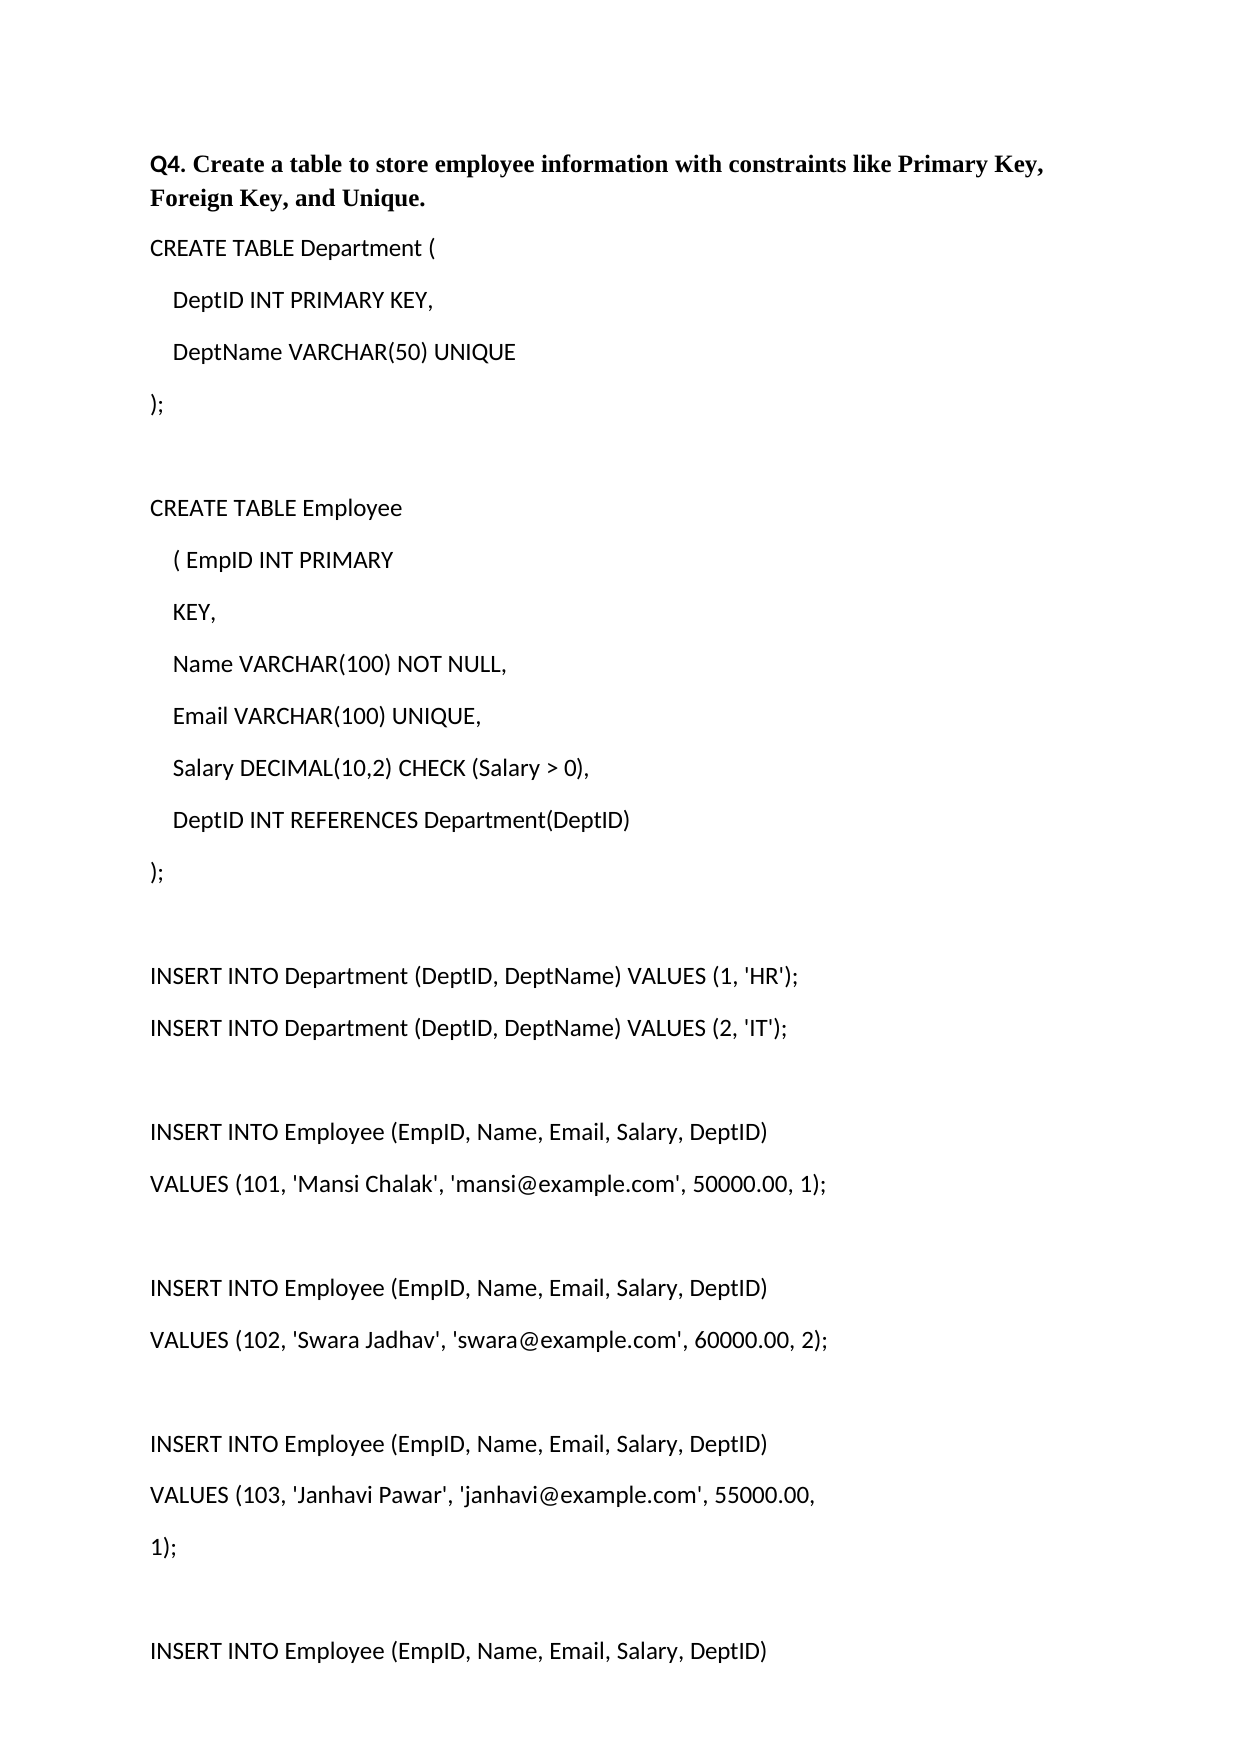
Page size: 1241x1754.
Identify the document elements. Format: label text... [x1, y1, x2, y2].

text CREATE TABLE Employee ( EmpID INT PRIMARY KEY, [150, 493, 427, 627]
text Name VARCHAR(100) NOT NULL, Email VARCHAR(100) UNIQUE, [173, 648, 530, 731]
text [150, 1636, 1093, 1666]
text INSERT INTO Department (DeptID, DeptName) VALUES (1, 'HR'); INSERT INTO Department (DeptID, DeptName) VALUES (2, 'IT'); [150, 960, 845, 1042]
text DeptName VARCHAR(50) UNIQUE [173, 336, 1093, 367]
text Salary DECIMAL(10,2) CHECK (Salary > 0), [173, 752, 1093, 782]
text INSERT INTO Employee (EmpID, Name, Email, Salary, DeptID) VALUES (103, 'Janhavi Pawar', 'janhavi@example.com', 55000.00, 1); [150, 1428, 845, 1562]
text DeptID INT REFERENCES Department(DeptID) [173, 804, 1093, 834]
text CREATE TABLE Department ( DeptID INT PRIMARY KEY, [150, 232, 476, 315]
text INSERT INTO Employee (EmpID, Name, Email, Salary, DeptID) VALUES (101, 'Mansi Chalak', 'mansi@example.com', 50000.00, 1); [150, 1116, 845, 1198]
subtitle Q4. Create a table to store employee information with constraints like Primary Key, Foreign Key, and Unique. [150, 148, 1080, 212]
text INSERT INTO Employee (EmpID, Name, Email, Salary, DeptID) VALUES (102, 'Swara Jadhav', 'swara@example.com', 60000.00, 2); [150, 1272, 845, 1354]
text ); [150, 856, 1093, 886]
text ); [150, 388, 1093, 419]
